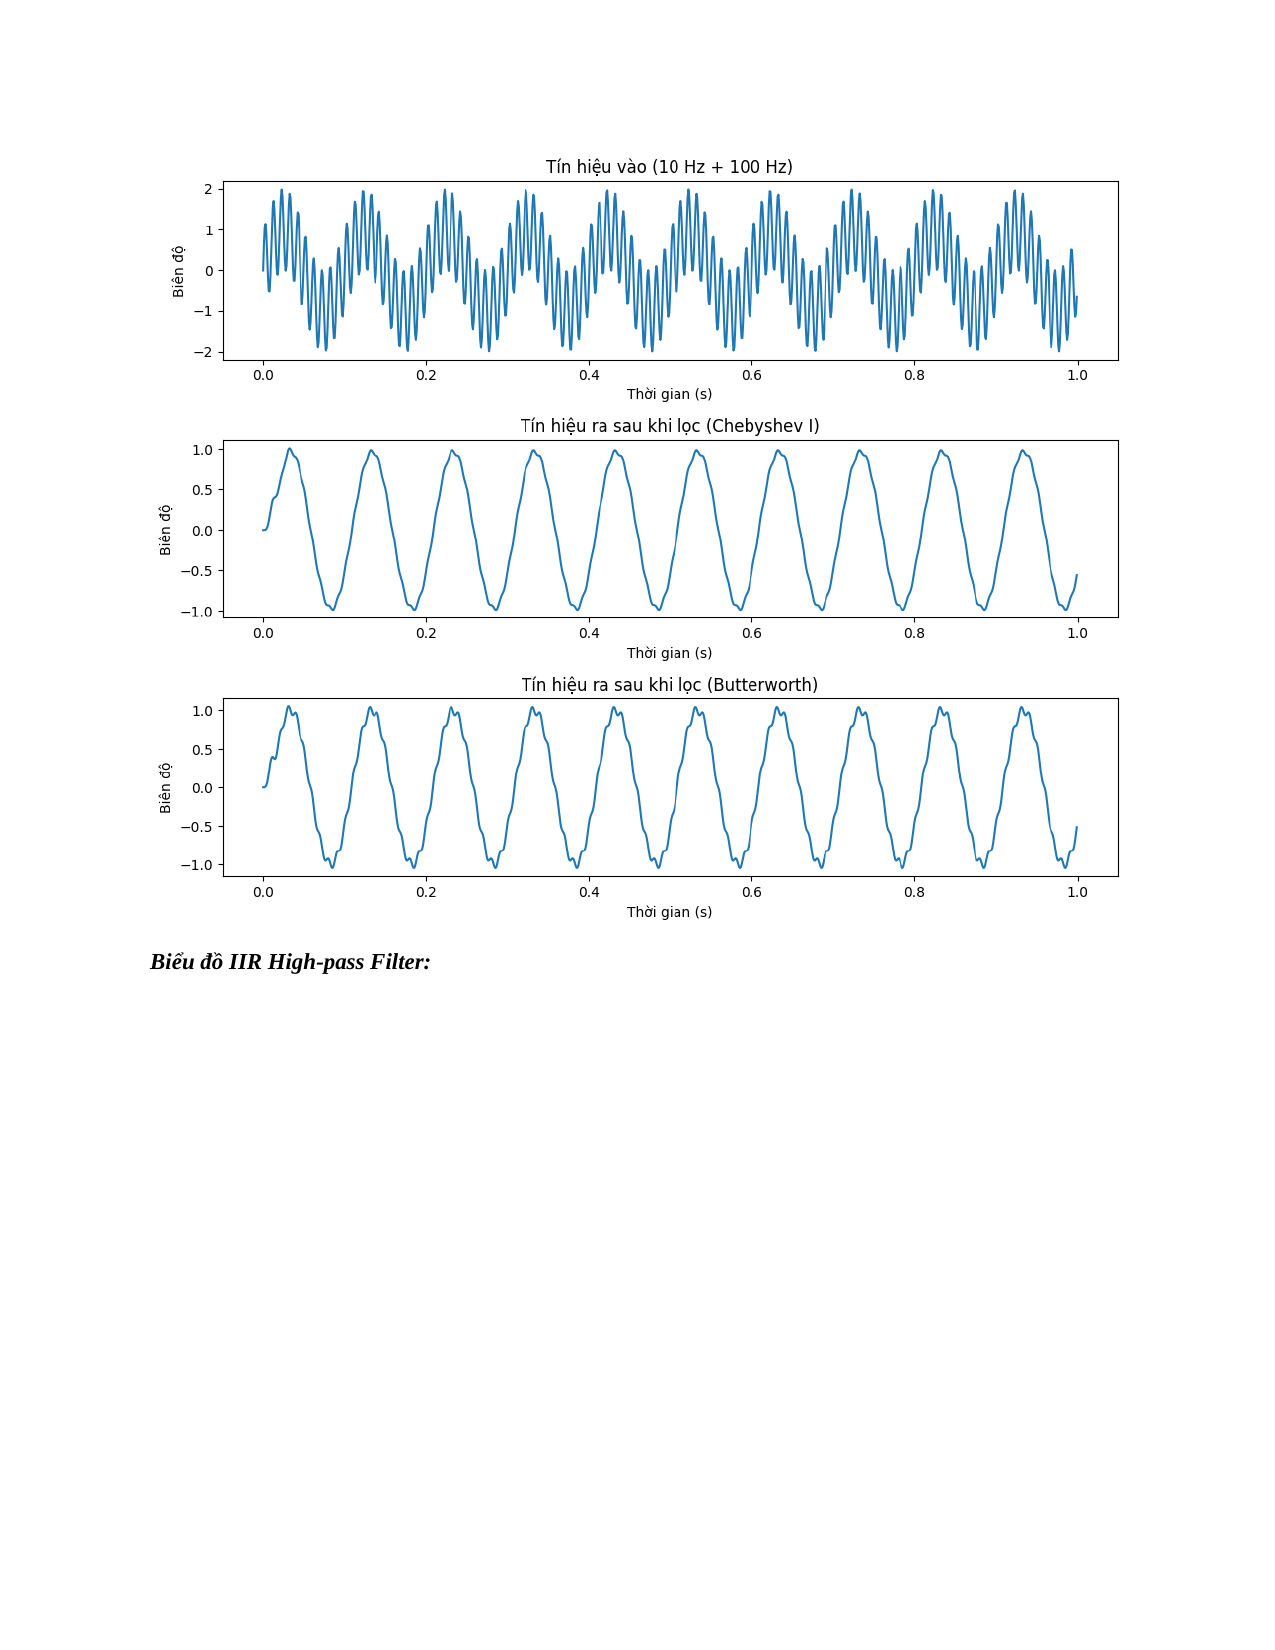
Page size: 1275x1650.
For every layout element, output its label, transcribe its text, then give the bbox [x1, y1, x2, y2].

picture [150, 150, 1125, 929]
text Biểu đồ IIR High-pass Filter: [150, 948, 1125, 974]
